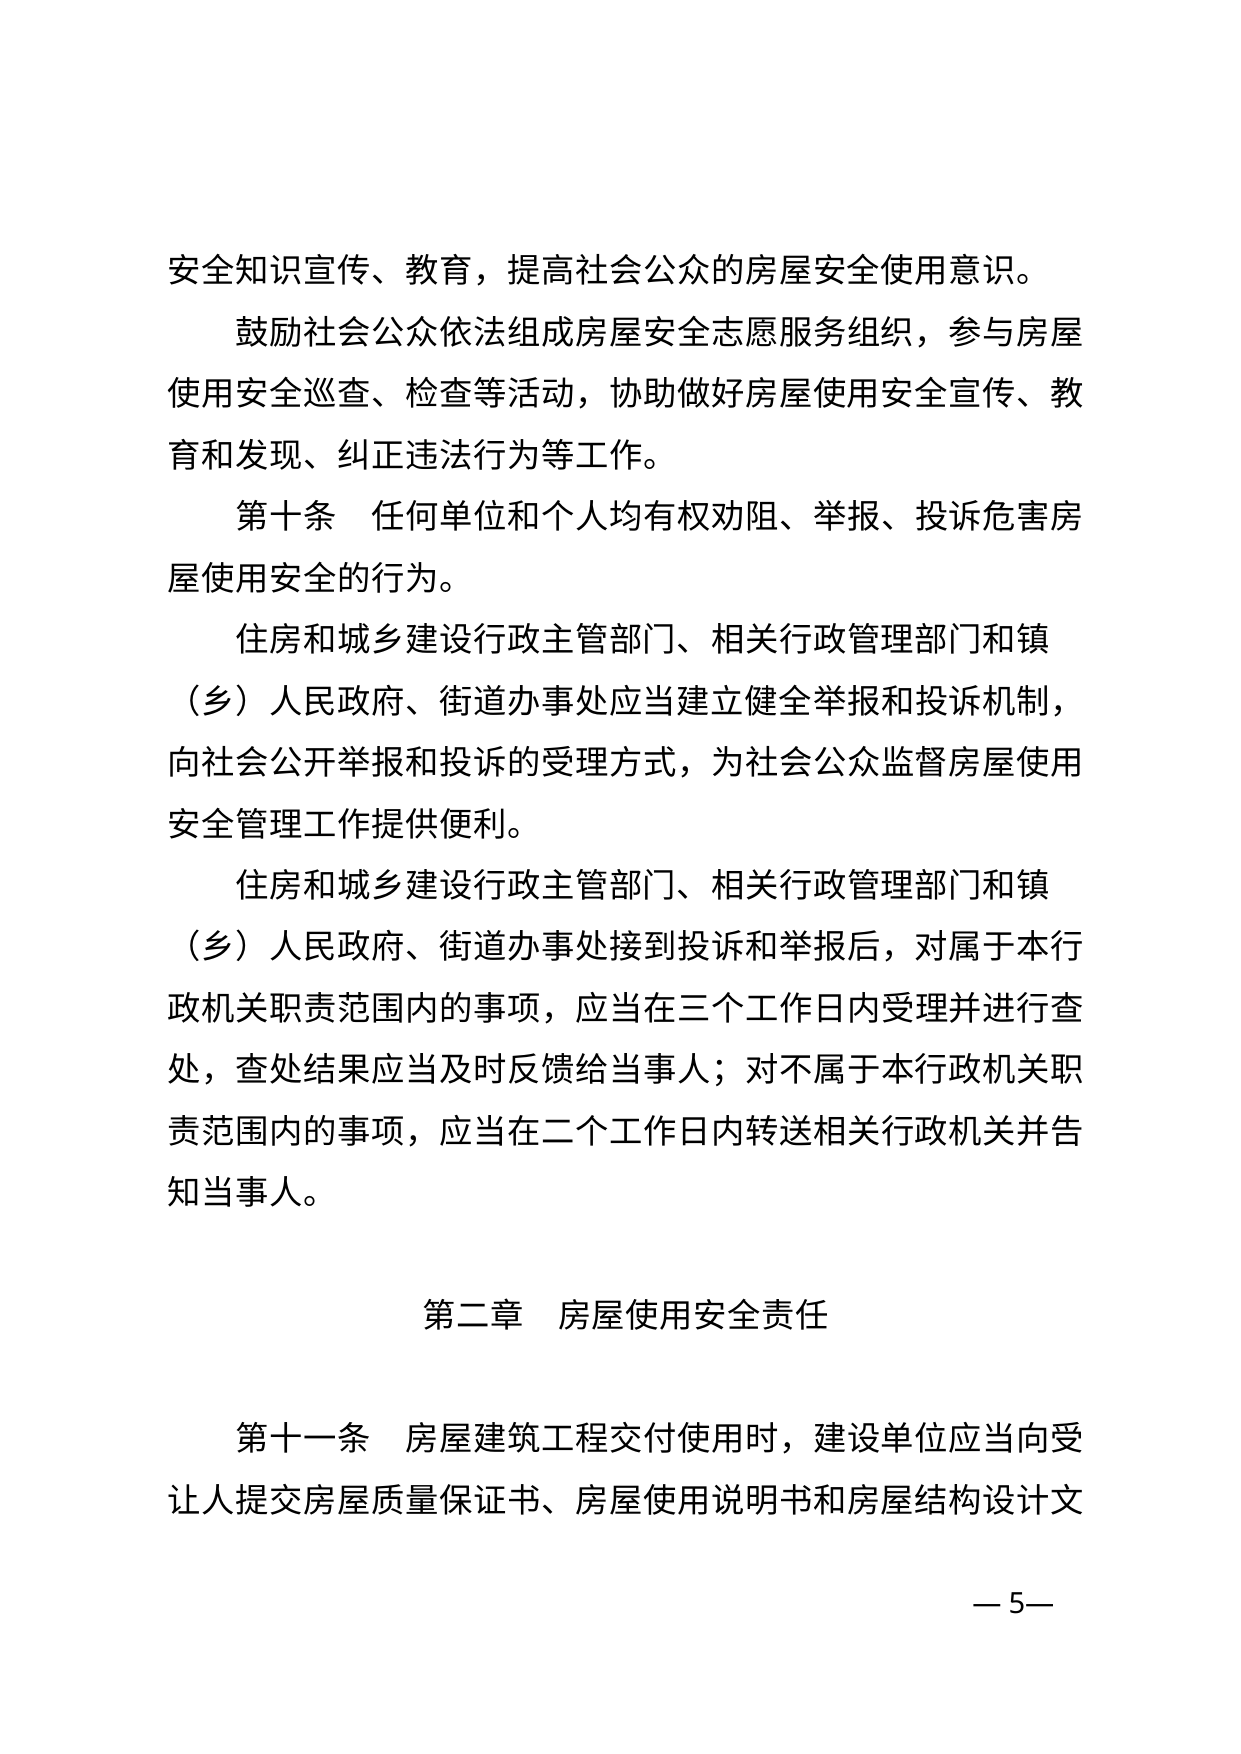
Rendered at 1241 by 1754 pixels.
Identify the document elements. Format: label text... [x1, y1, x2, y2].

text 第二章 房屋使用安全责任 [168, 1282, 1084, 1344]
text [168, 1405, 1084, 1528]
text 鼓励社会公众依法组成房屋安全志愿服务组织，参与房屋使用安全巡查、检查等活动，协助做好房屋使用安全宣传、教育和发现、纠正违法行为等工作。 [168, 299, 1084, 483]
text 住房和城乡建设行政主管部门、相关行政管理部门和镇（乡）人民政府、街道办事处应当建立健全举报和投诉机制，向社会公开举报和投诉的受理方式，为社会公众监督房屋使用安全管理工作提供便利。 [168, 606, 1084, 852]
text 住房和城乡建设行政主管部门、相关行政管理部门和镇（乡）人民政府、街道办事处接到投诉和举报后，对属于本行政机关职责范围内的事项，应当在三个工作日内受理并进行查处，查处结果应当及时反馈给当事人；对不属于本行政机关职责范围内的事项，应当在二个工作日内转送相关行政机关并告知当事人。 [168, 852, 1084, 1221]
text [168, 238, 1084, 299]
text 第十条 任何单位和个人均有权劝阻、举报、投诉危害房屋使用安全的行为。 [168, 483, 1084, 606]
